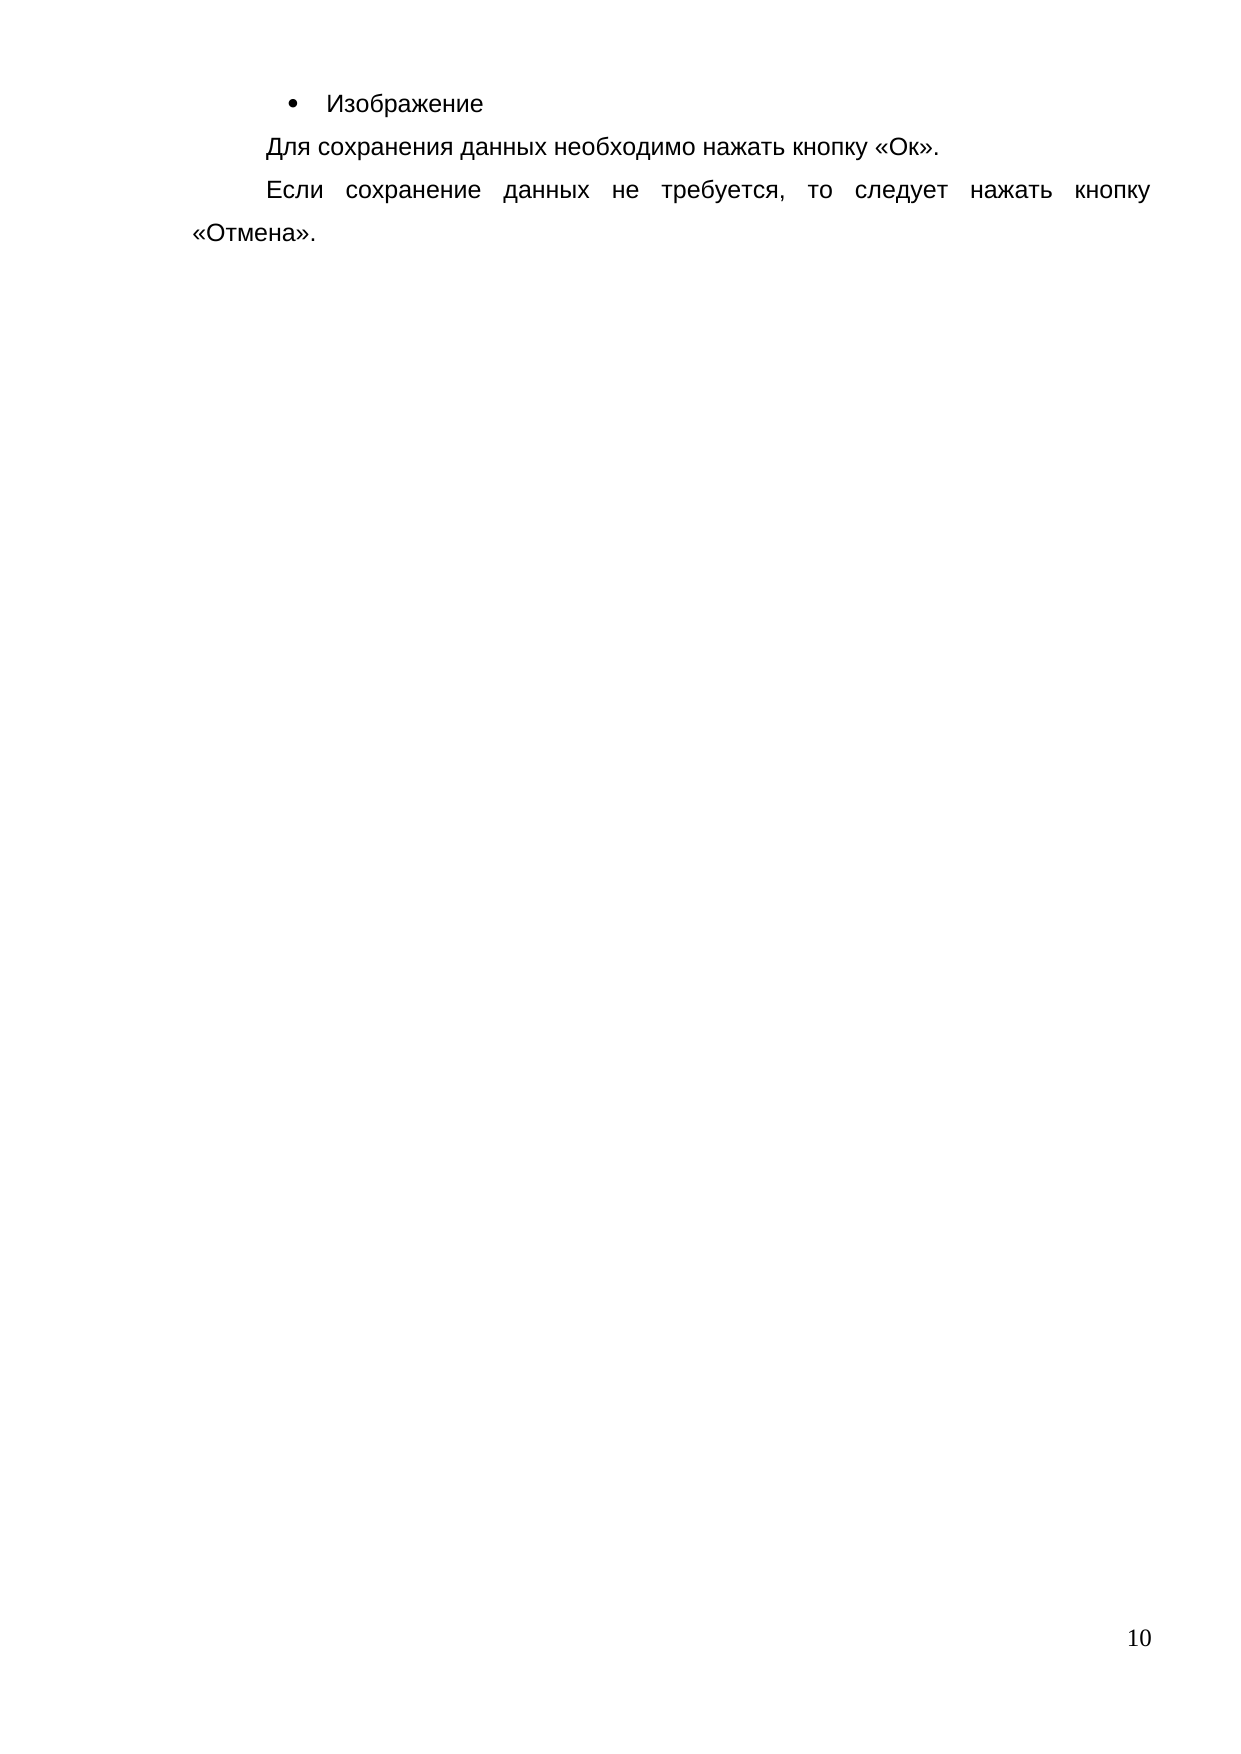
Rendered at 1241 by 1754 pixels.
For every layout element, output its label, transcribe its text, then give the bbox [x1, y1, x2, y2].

text Для сохранения данных необходимо нажать кнопку «Ок». [192, 132, 1152, 161]
list Изображение [288, 89, 1152, 117]
text Если сохранение данных не требуется, то следует нажать кнопку «Отмена». [192, 175, 1152, 247]
